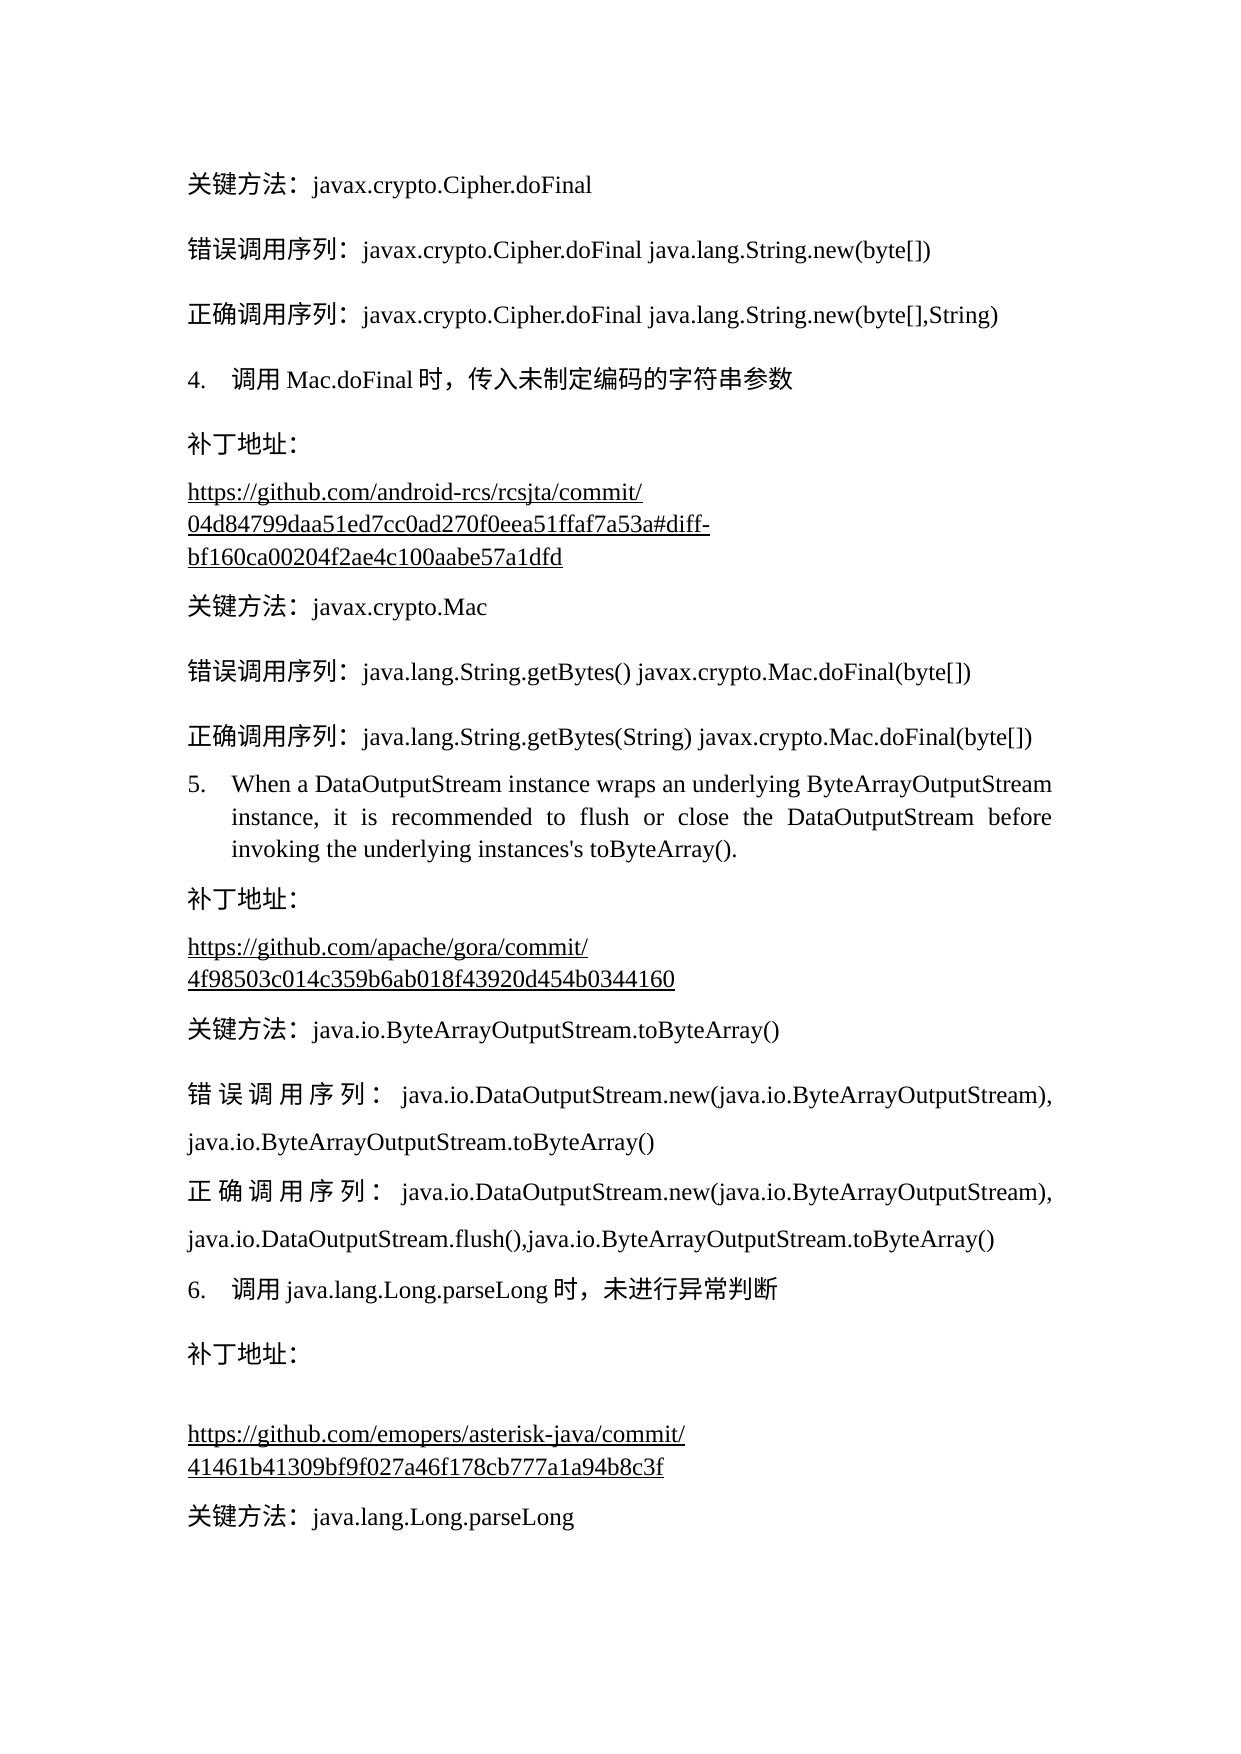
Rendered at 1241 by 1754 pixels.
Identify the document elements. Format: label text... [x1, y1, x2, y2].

text 补丁地址： [187, 1320, 1053, 1385]
text 关键方法：javax.crypto.Cipher.doFinal [187, 150, 1053, 215]
text 错误调用序列：java.io.DataOutputStream.new(java.io.ByteArrayOutputStream), java.io.ByteArrayOutputStream.toByteArray() [187, 1060, 1053, 1157]
text 补丁地址： [187, 865, 1053, 930]
text 错误调用序列：javax.crypto.Cipher.doFinal java.lang.String.new(byte[]) [187, 215, 1053, 280]
text 正确调用序列：java.io.DataOutputStream.new(java.io.ByteArrayOutputStream), java.io.DataOutputStream.flush(),java.io.ByteArrayOutputStream.toByteArray() [187, 1157, 1053, 1255]
list 调用java.lang.Long.parseLong时，未进行异常判断 [187, 1255, 1053, 1320]
text 补丁地址： [187, 410, 1053, 475]
text 关键方法：java.io.ByteArrayOutputStream.toByteArray() [187, 995, 1053, 1060]
text 关键方法：java.lang.Long.parseLong [187, 1482, 1053, 1547]
text https://github.com/android-rcs/rcsjta/commit/04d84799daa51ed7cc0ad270f0eea51ffaf7a53a#diff-bf160ca00204f2ae4c100aabe57a1dfd [187, 475, 1053, 572]
text https://github.com/apache/gora/commit/4f98503c014c359b6ab018f43920d454b0344160 [187, 930, 1053, 995]
list 调用Mac.doFinal时，传入未制定编码的字符串参数 [187, 345, 1053, 410]
list When a DataOutputStream instance wraps an underlying ByteArrayOutputStream instance, it is recommended to flush or close the DataOutputStream before invoking the underlying instances's toByteArray(). [187, 767, 1053, 865]
text 正确调用序列：javax.crypto.Cipher.doFinal java.lang.String.new(byte[],String) [187, 280, 1053, 345]
text 错误调用序列：java.lang.String.getBytes() javax.crypto.Mac.doFinal(byte[]) [187, 637, 1053, 702]
text 正确调用序列：java.lang.String.getBytes(String) javax.crypto.Mac.doFinal(byte[]) [187, 702, 1053, 767]
text https://github.com/emopers/asterisk-java/commit/41461b41309bf9f027a46f178cb777a1a94b8c3f [187, 1417, 1053, 1482]
text 关键方法：javax.crypto.Mac [187, 572, 1053, 637]
